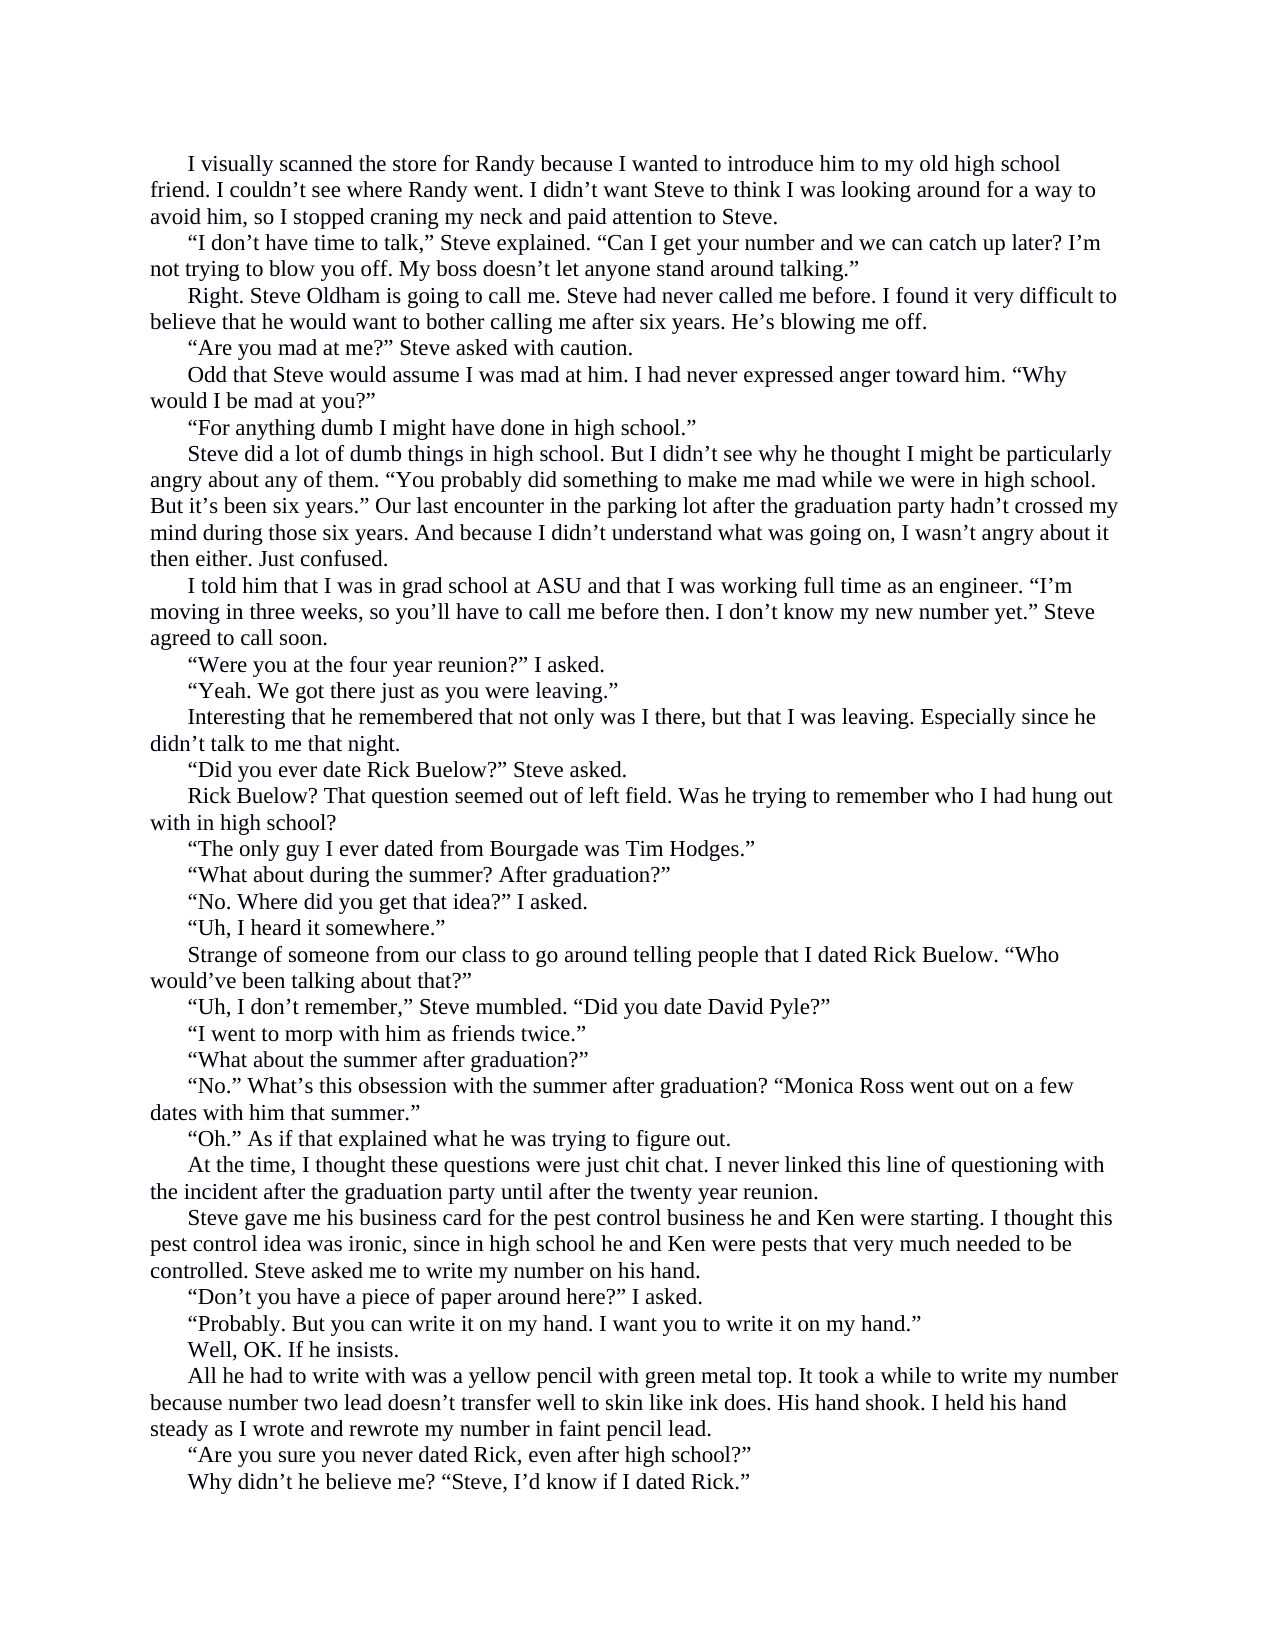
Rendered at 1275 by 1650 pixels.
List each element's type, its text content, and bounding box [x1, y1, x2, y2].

text “I don’t have time to talk,” Steve explained. “Can I get your number and we can catch up later? I’m not trying to blow you off. My boss doesn’t let anyone stand around talking.” [150, 229, 1125, 282]
text I visually scanned the store for Randy because I wanted to introduce him to my old high school friend. I couldn’t see where Randy went. I didn’t want Steve to think I was looking around for a way to avoid him, so I stopped craning my neck and paid attention to Steve. [150, 150, 1125, 229]
text “No.” What’s this obsession with the summer after graduation? “Monica Ross went out on a few dates with him that summer.” [150, 1072, 1125, 1125]
text “The only guy I ever dated from Bourgade was Tim Hodges.” [150, 835, 1125, 862]
text Steve did a lot of dumb things in high school. But I didn’t see why he thought I might be particularly angry about any of them. “You probably did something to make me mad while we were in high school. But it’s been six years.” Our last encounter in the parking lot after the graduation party hadn’t crossed my mind during those six years. And because I didn’t understand what was going on, I wasn’t angry about it then either. Just confused. [150, 440, 1125, 572]
text Why didn’t he believe me? “Steve, I’d know if I dated Rick.” [150, 1468, 1125, 1494]
text “Probably. But you can write it on my hand. I want you to write it on my hand.” [150, 1309, 1125, 1336]
text Steve gave me his business card for the pest control business he and Ken were starting. I thought this pest control idea was ironic, since in high school he and Ken were pests that very much needed to be controlled. Steve asked me to write my number on his hand. [150, 1204, 1125, 1283]
text “What about the summer after graduation?” [150, 1046, 1125, 1072]
text All he had to write with was a yellow pencil with green metal top. It took a while to write my number because number two lead doesn’t transfer well to skin like ink does. His hand shook. I held his hand steady as I wrote and rewrote my number in faint pencil lead. [150, 1362, 1125, 1441]
text “Were you at the four year reunion?” I asked. [150, 651, 1125, 677]
text “Are you sure you never dated Rick, even after high school?” [150, 1441, 1125, 1468]
text “Did you ever date Rick Buelow?” Steve asked. [150, 756, 1125, 782]
text Right. Steve Oldham is going to call me. Steve had never called me before. I found it very difficult to believe that he would want to bother calling me after six years. He’s blowing me off. [150, 282, 1125, 334]
text Strange of someone from our class to go around telling people that I dated Rick Buelow. “Who would’ve been talking about that?” [150, 941, 1125, 993]
text “Are you mad at me?” Steve asked with caution. [150, 334, 1125, 361]
text Interesting that he remembered that not only was I there, but that I was leaving. Especially since he didn’t talk to me that night. [150, 703, 1125, 756]
text “I went to morp with him as friends twice.” [150, 1020, 1125, 1046]
text “Uh, I heard it somewhere.” [150, 914, 1125, 941]
text I told him that I was in grad school at ASU and that I was working full time as an engineer. “I’m moving in three weeks, so you’ll have to call me before then. I don’t know my new number yet.” Steve agreed to call soon. [150, 572, 1125, 651]
text “Uh, I don’t remember,” Steve mumbled. “Did you date David Pyle?” [150, 993, 1125, 1020]
text “Don’t you have a piece of paper around here?” I asked. [150, 1283, 1125, 1309]
text Odd that Steve would assume I was mad at him. I had never expressed anger toward him. “Why would I be mad at you?” [150, 361, 1125, 413]
text Well, OK. If he insists. [150, 1336, 1125, 1362]
text “Oh.” As if that explained what he was trying to figure out. [150, 1125, 1125, 1151]
text “What about during the summer? After graduation?” [150, 862, 1125, 888]
text “No. Where did you get that idea?” I asked. [150, 888, 1125, 914]
text Rick Buelow? That question seemed out of left field. Was he trying to remember who I had hung out with in high school? [150, 782, 1125, 835]
text At the time, I thought these questions were just chit chat. I never linked this line of questioning with the incident after the graduation party until after the twenty year reunion. [150, 1151, 1125, 1204]
text “For anything dumb I might have done in high school.” [150, 413, 1125, 440]
text “Yeah. We got there just as you were leaving.” [150, 677, 1125, 703]
